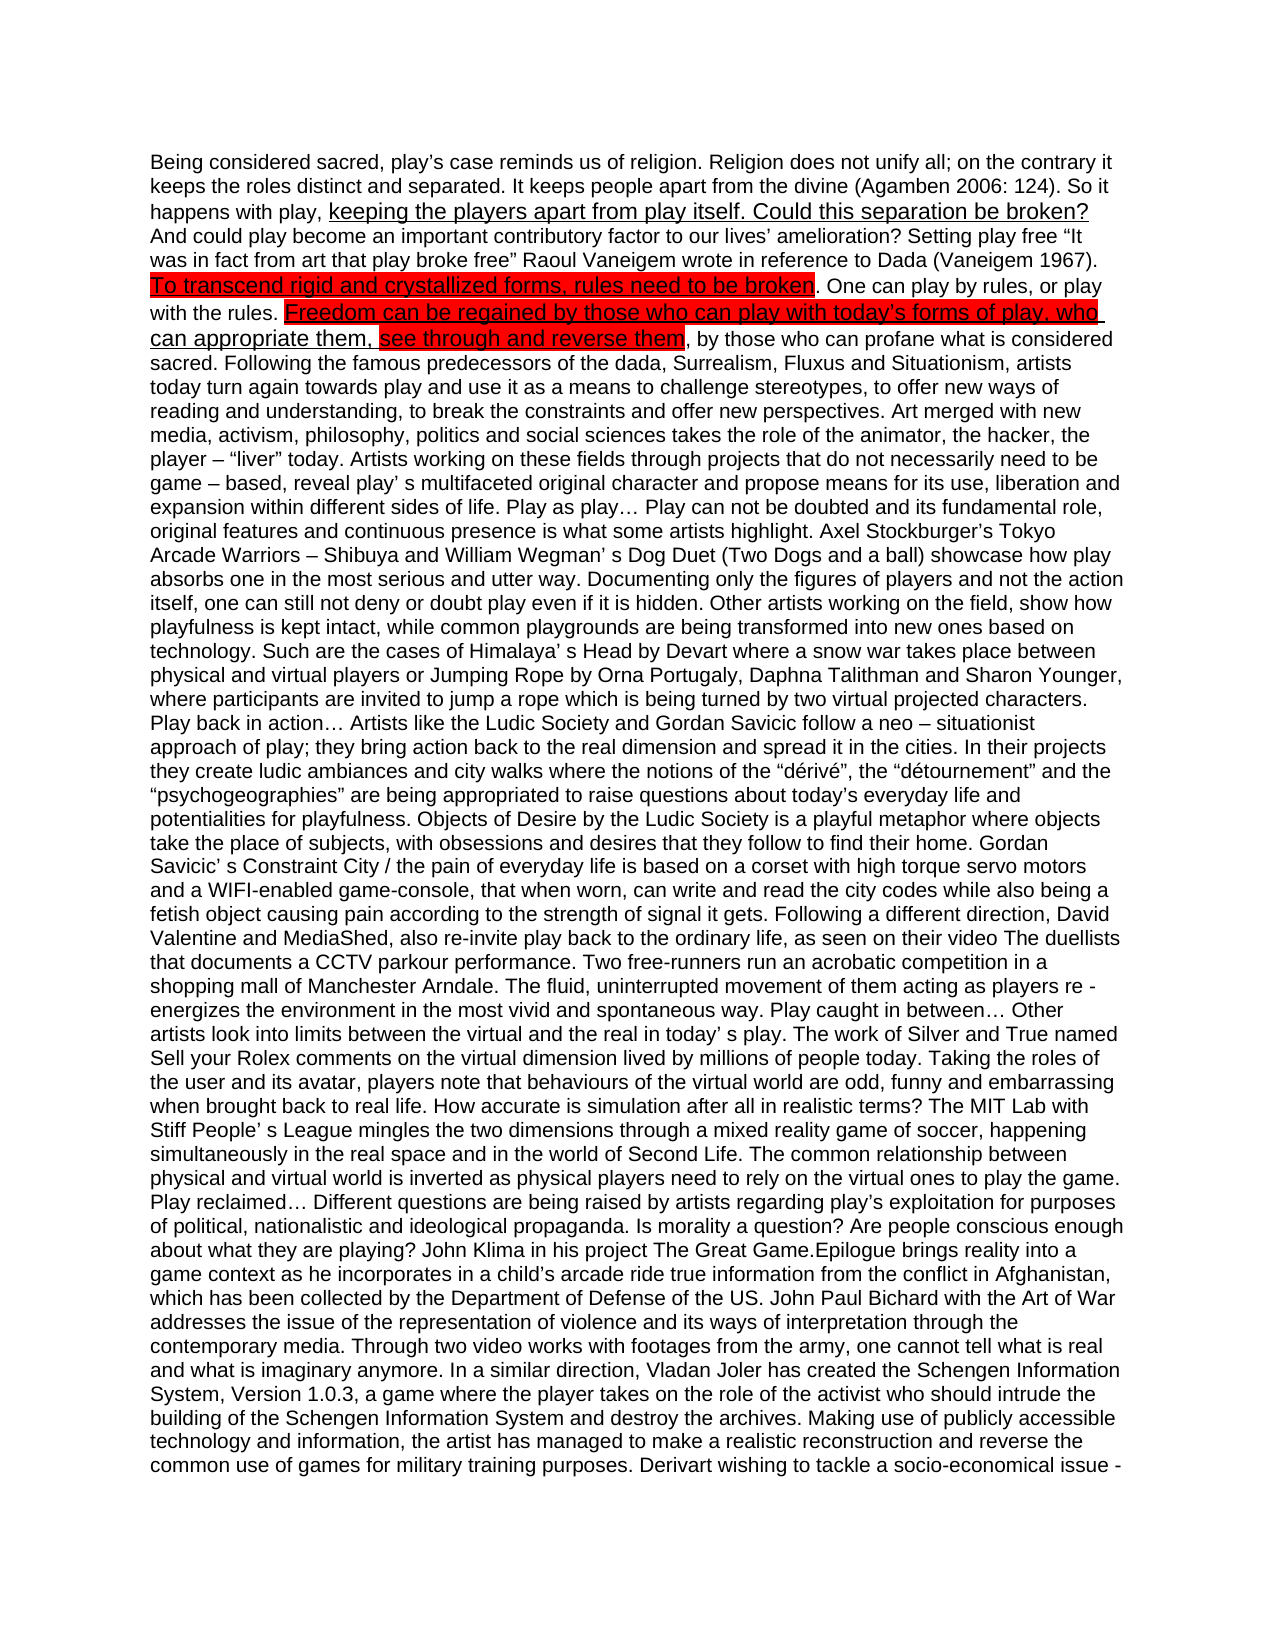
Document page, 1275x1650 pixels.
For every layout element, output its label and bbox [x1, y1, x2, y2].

text [150, 150, 1125, 1477]
